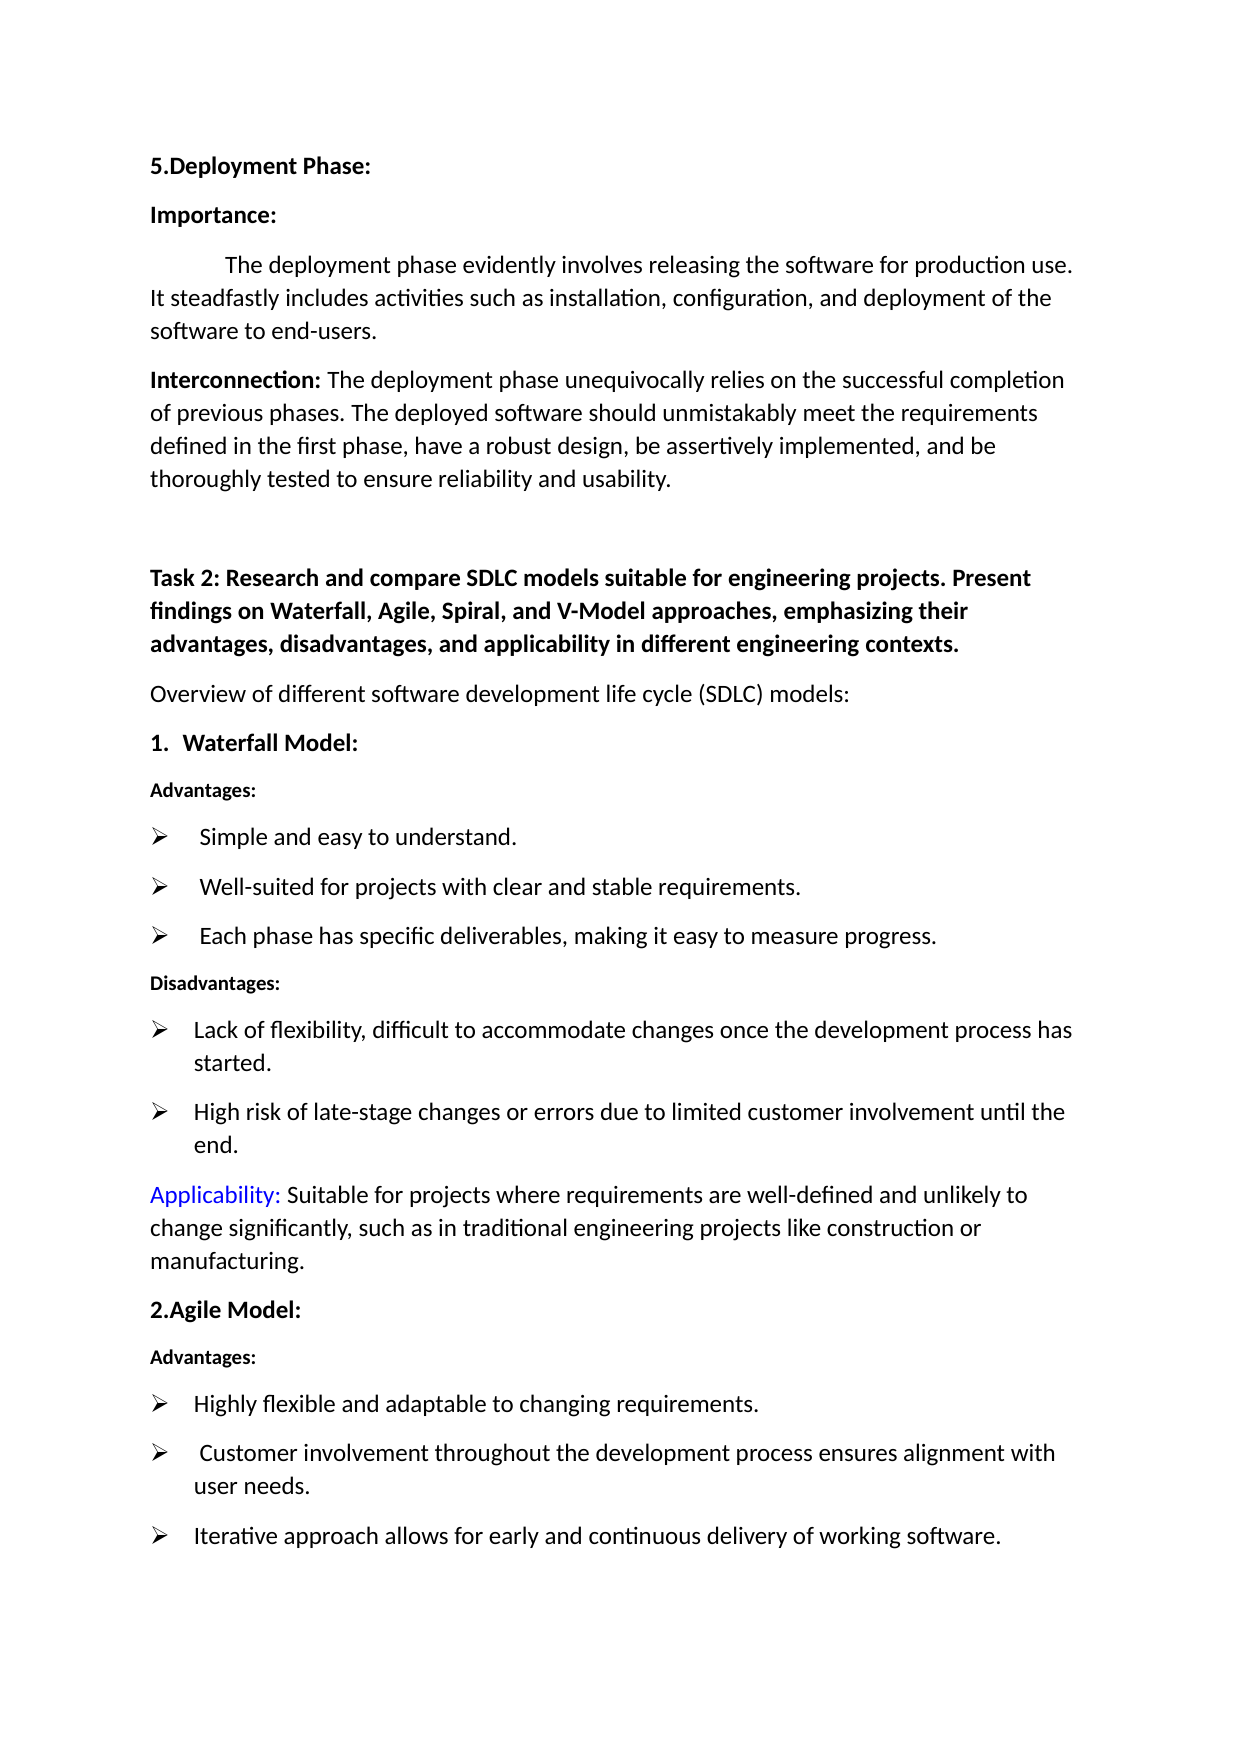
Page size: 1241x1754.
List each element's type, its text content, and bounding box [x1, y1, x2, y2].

list Overview of different software development life cycle (SDLC) models: [150, 678, 1090, 708]
list High risk of late-stage changes or errors due to limited customer involvement until the end. [150, 1096, 1090, 1160]
list The deployment phase evidently involves releasing the software for production use. It steadfastly includes activities such as installation, configuration, and deployment of the software to end-users. [150, 249, 1090, 346]
list Applicability: Suitable for projects where requirements are well-defined and unlikely to change significantly, such as in traditional engineering projects like construction or manufacturing. [150, 1179, 1090, 1275]
list Advantages: [150, 1344, 1090, 1369]
list Waterfall Model: [150, 727, 1090, 758]
list 2.Agile Model: [150, 1294, 1090, 1325]
list Advantages: [150, 777, 1090, 802]
list Customer involvement throughout the development process ensures alignment with user needs. [150, 1438, 1090, 1501]
list Importance: [150, 199, 1090, 230]
list Disadvantages: [150, 970, 1090, 995]
list Highly flexible and adaptable to changing requirements. [150, 1388, 1090, 1418]
list Interconnection: The deployment phase unequivocally relies on the successful completion of previous phases. The deployed software should unmistakably meet the requirements defined in the first phase, have a robust design, be assertively implemented, and be thoroughly tested to ensure reliability and usability. [150, 364, 1090, 494]
list Simple and easy to understand. [150, 821, 1090, 852]
list Each phase has specific deliverables, making it easy to measure progress. [150, 920, 1090, 951]
list Lack of flexibility, difficult to accommodate changes once the development process has started. [150, 1014, 1090, 1077]
list Task 2: Research and compare SDLC models suitable for engineering projects. Present findings on Waterfall, Agile, Spiral, and V-Model approaches, emphasizing their advantages, disadvantages, and applicability in different engineering contexts. [150, 562, 1090, 659]
list 5.Deployment Phase: [150, 150, 1090, 181]
list Iterative approach allows for early and continuous delivery of working software. [150, 1520, 1090, 1551]
list Well-suited for projects with clear and stable requirements. [150, 871, 1090, 901]
